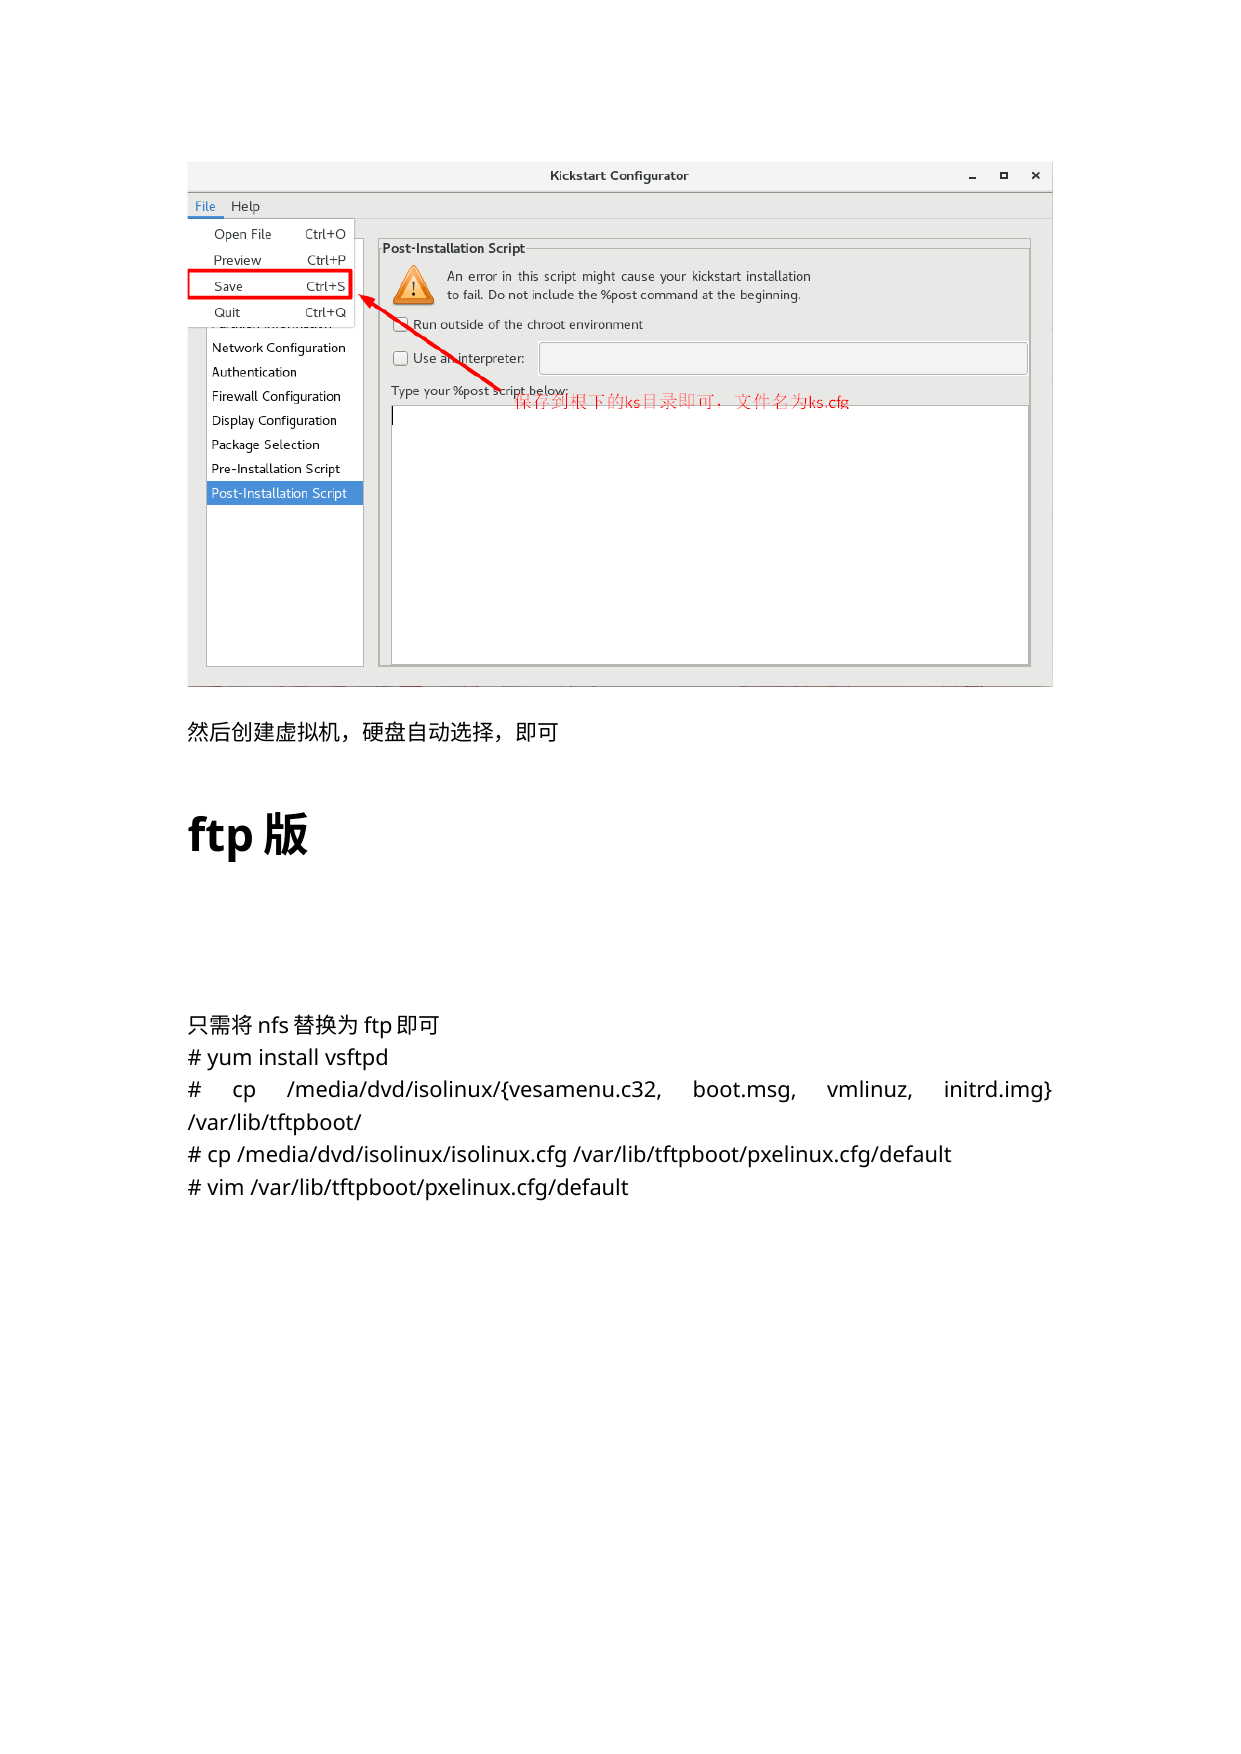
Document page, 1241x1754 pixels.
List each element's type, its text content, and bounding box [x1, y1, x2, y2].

subtitle ftp版 [187, 782, 1053, 880]
picture [187, 162, 1053, 687]
text # cp /media/dvd/isolinux/{vesamenu.c32, boot.msg, vmlinuz, initrd.img} /var/lib/tftpboot/ [187, 1073, 1053, 1138]
text 然后创建虚拟机，硬盘自动选择，即可 [187, 714, 1053, 747]
text 只需将nfs替换为ftp即可 [187, 1008, 1053, 1041]
text # yum install vsftpd [187, 1041, 1053, 1073]
text # cp /media/dvd/isolinux/isolinux.cfg /var/lib/tftpboot/pxelinux.cfg/default [187, 1138, 1053, 1171]
text # vim /var/lib/tftpboot/pxelinux.cfg/default [187, 1171, 1053, 1203]
